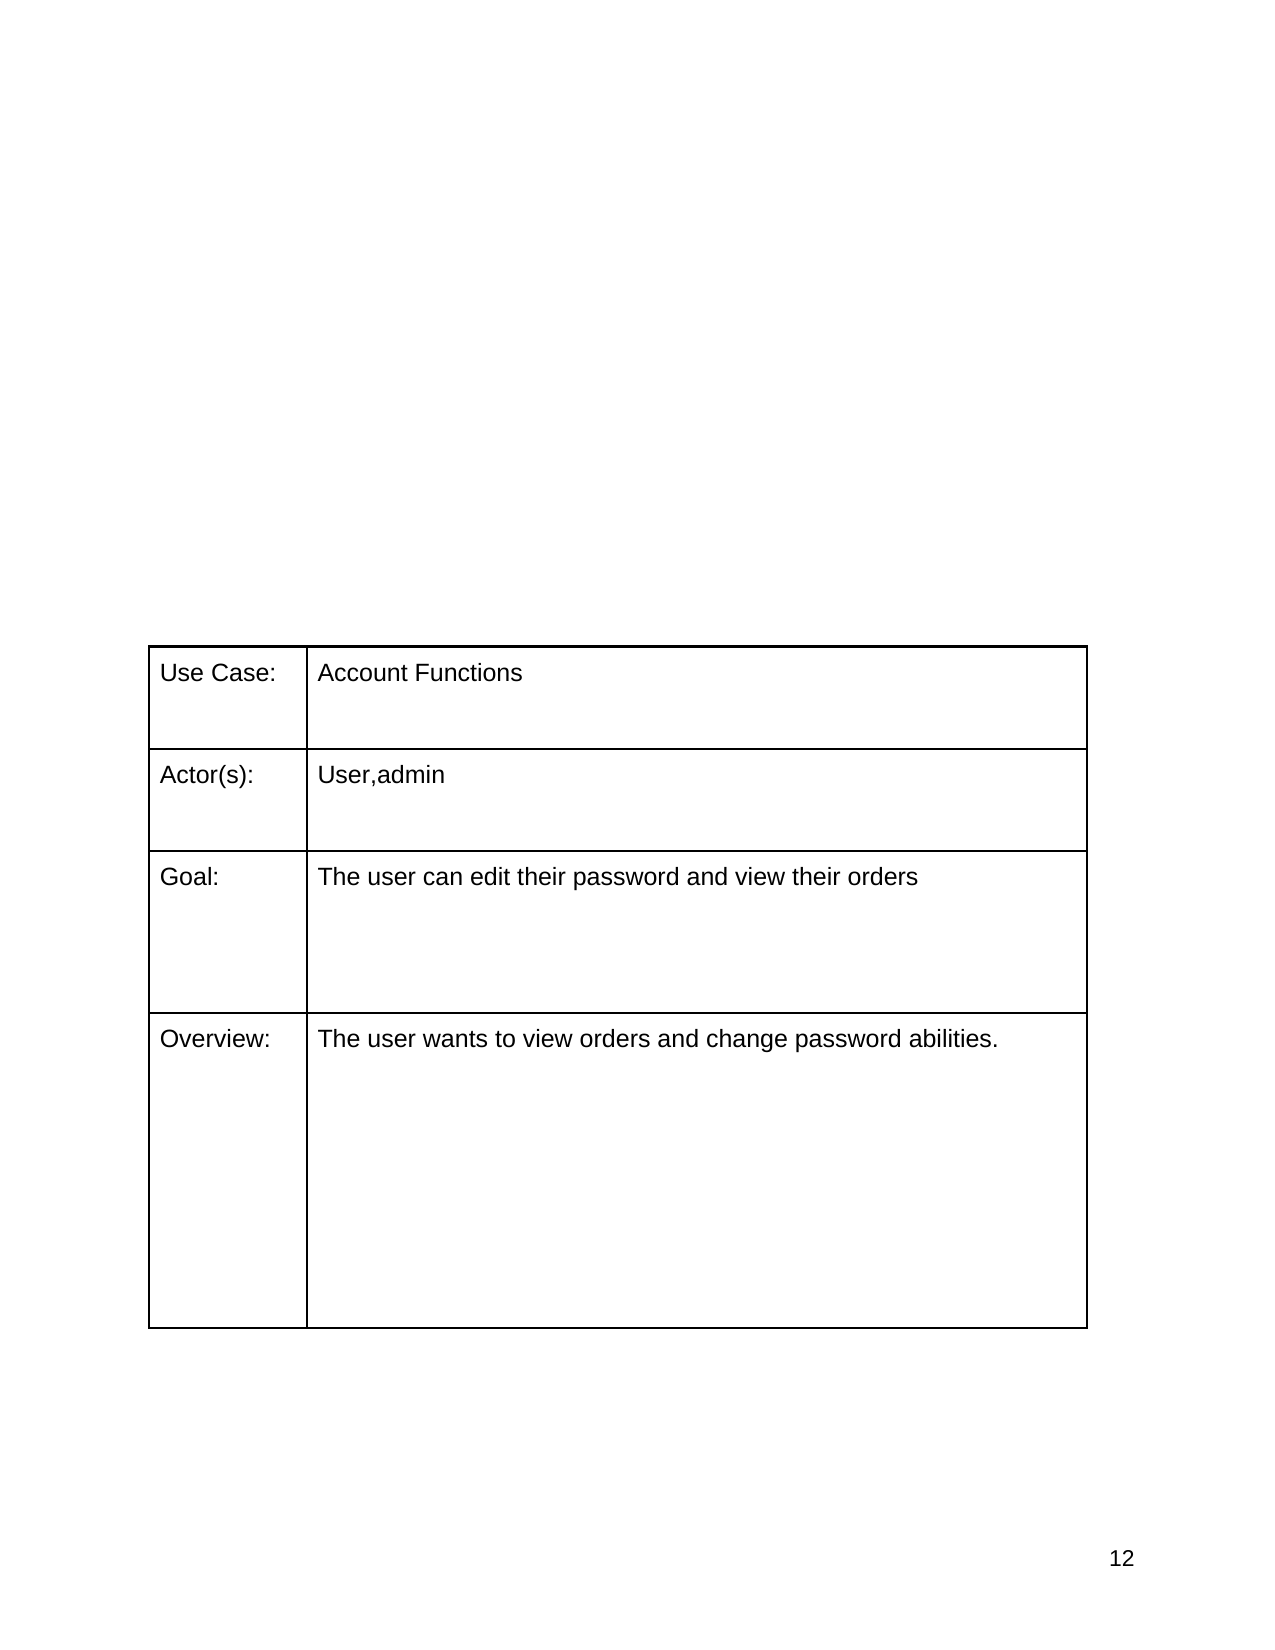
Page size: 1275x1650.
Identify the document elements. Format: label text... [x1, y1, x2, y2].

table_cell Actor(s): [150, 750, 306, 849]
table_cell The user wants to view orders and change password abilities. [308, 1014, 1086, 1327]
table_cell Overview: [150, 1014, 306, 1327]
table_header Use Case: [150, 648, 306, 747]
table_cell Goal: [150, 852, 306, 1012]
table_cell The user can edit their password and view their orders [308, 852, 1086, 1012]
table_header Account Functions [308, 648, 1086, 747]
table_cell User,admin [308, 750, 1086, 849]
